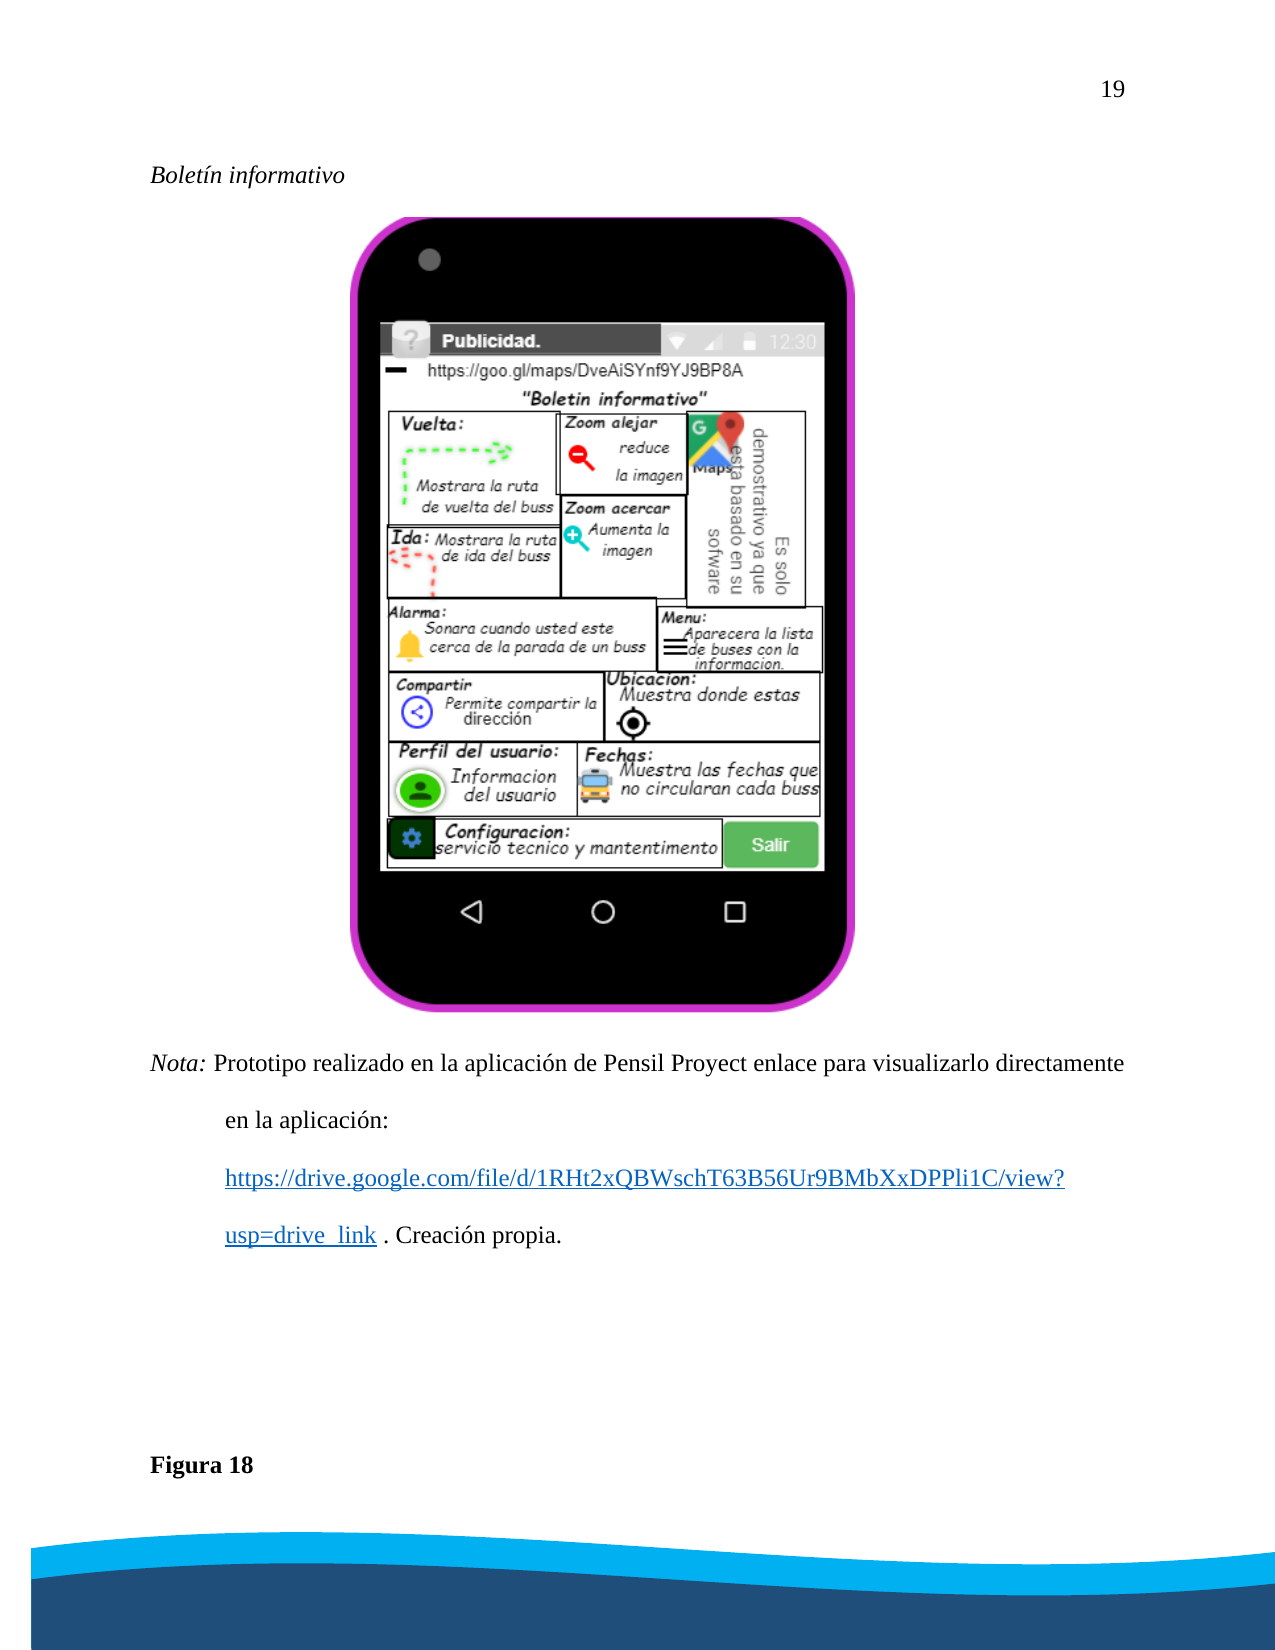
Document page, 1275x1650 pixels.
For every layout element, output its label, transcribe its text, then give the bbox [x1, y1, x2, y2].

text Boletín informativo [150, 160, 1125, 189]
text Nota: Prototipo realizado en la aplicación de Pensil Proyect enlace para visualizarlo directamente en la aplicación: https://drive.google.com/file/d/1RHt2xQBWschT63B56Ur9BMbXxDPPli1C/view?usp=drive_link . Creación propia. [150, 1048, 1125, 1249]
text Figura 18 [150, 1450, 1125, 1479]
picture [350, 217, 855, 1019]
